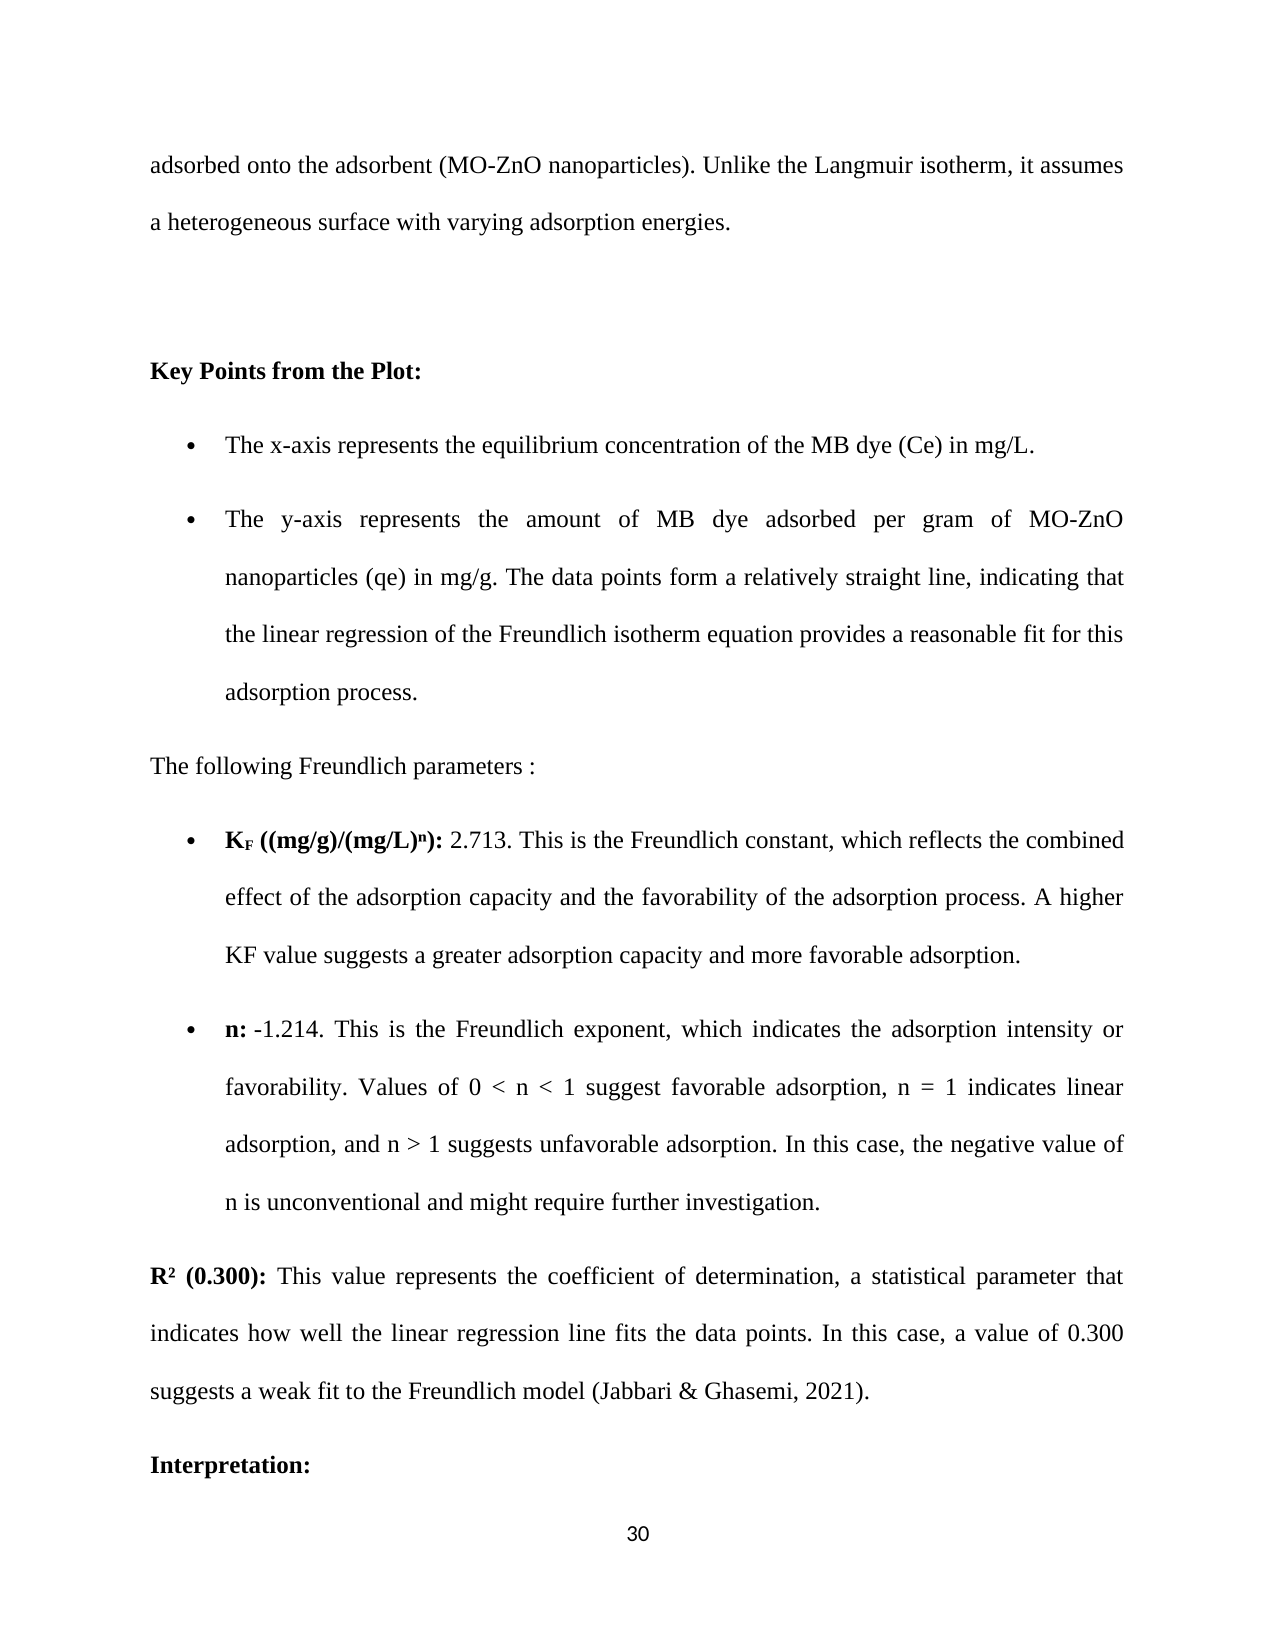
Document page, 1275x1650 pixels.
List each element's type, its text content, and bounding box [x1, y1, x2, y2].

list KF ((mg/g)/(mg/L)ⁿ): 2.713. This is the Freundlich constant, which reflects the combined effect of the adsorption capacity and the favorability of the adsorption process. A higher KF value suggests a greater adsorption capacity and more favorable adsorption. [187, 825, 1125, 969]
text R² (0.300): This value represents the coefficient of determination, a statistical parameter that indicates how well the linear regression line fits the data points. In this case, a value of 0.300 suggests a weak fit to the Freundlich model (Jabbari & Ghasemi, 2021). [150, 1261, 1125, 1404]
list The x-axis represents the equilibrium concentration of the MB dye (Ce) in mg/L. [187, 430, 1125, 459]
text The following Freundlich parameters : [150, 751, 1125, 779]
text Key Points from the Plot: [150, 356, 1125, 384]
list The y-axis represents the amount of MB dye adsorbed per gram of MO-ZnO nanoparticles (qe) in mg/g. The data points form a relatively straight line, indicating that the linear regression of the Freundlich isotherm equation provides a reasonable fit for this adsorption process. [187, 504, 1125, 705]
text Interpretation: [150, 1450, 1125, 1479]
list n: -1.214. This is the Freundlich exponent, which indicates the adsorption intensity or favorability. Values of 0 < n < 1 suggest favorable adsorption, n = 1 indicates linear adsorption, and n > 1 suggests unfavorable adsorption. In this case, the negative value of n is unconventional and might require further investigation. [187, 1014, 1125, 1215]
